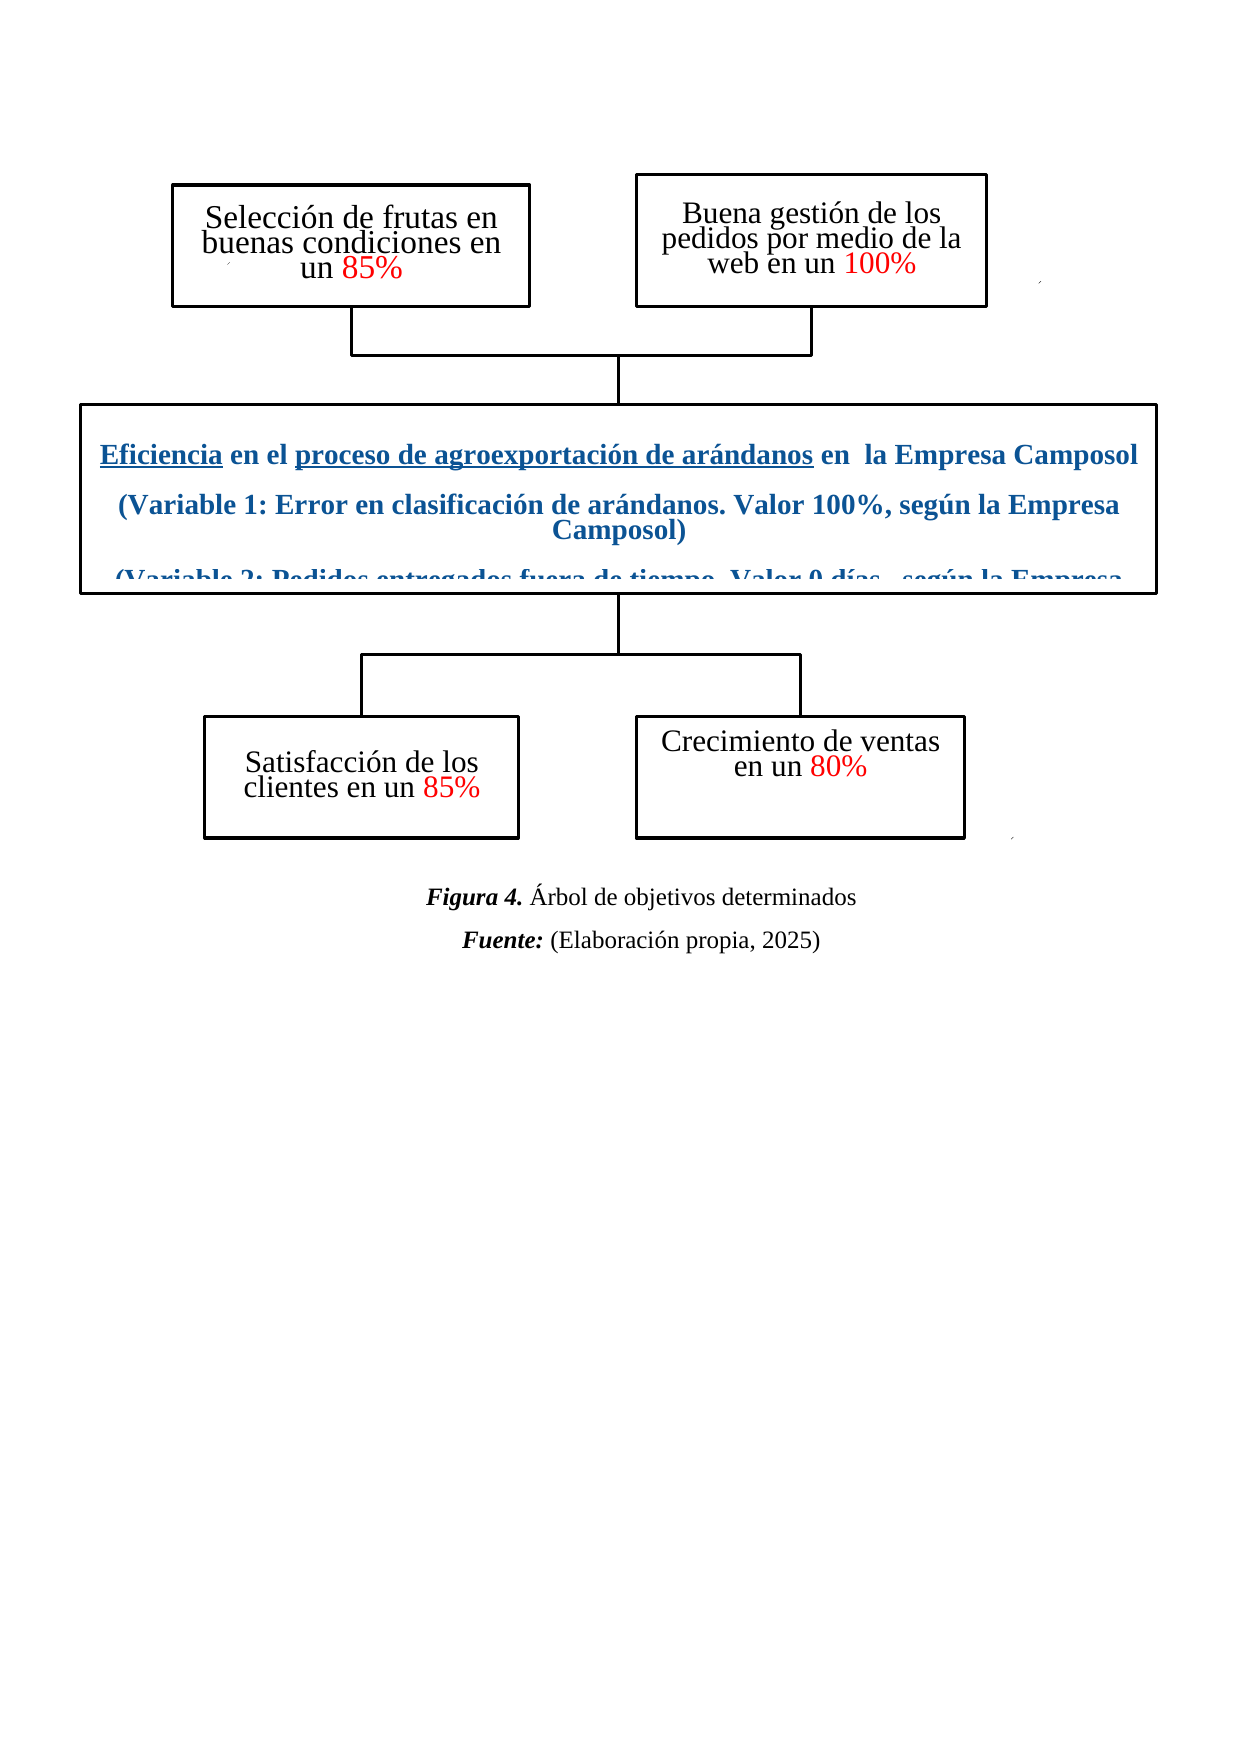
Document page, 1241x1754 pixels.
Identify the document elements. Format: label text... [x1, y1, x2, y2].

text Figura 4. Árbol de objetivos determinados [192, 882, 1090, 911]
text Fuente: (Elaboración propia, 2025) [192, 925, 1090, 954]
